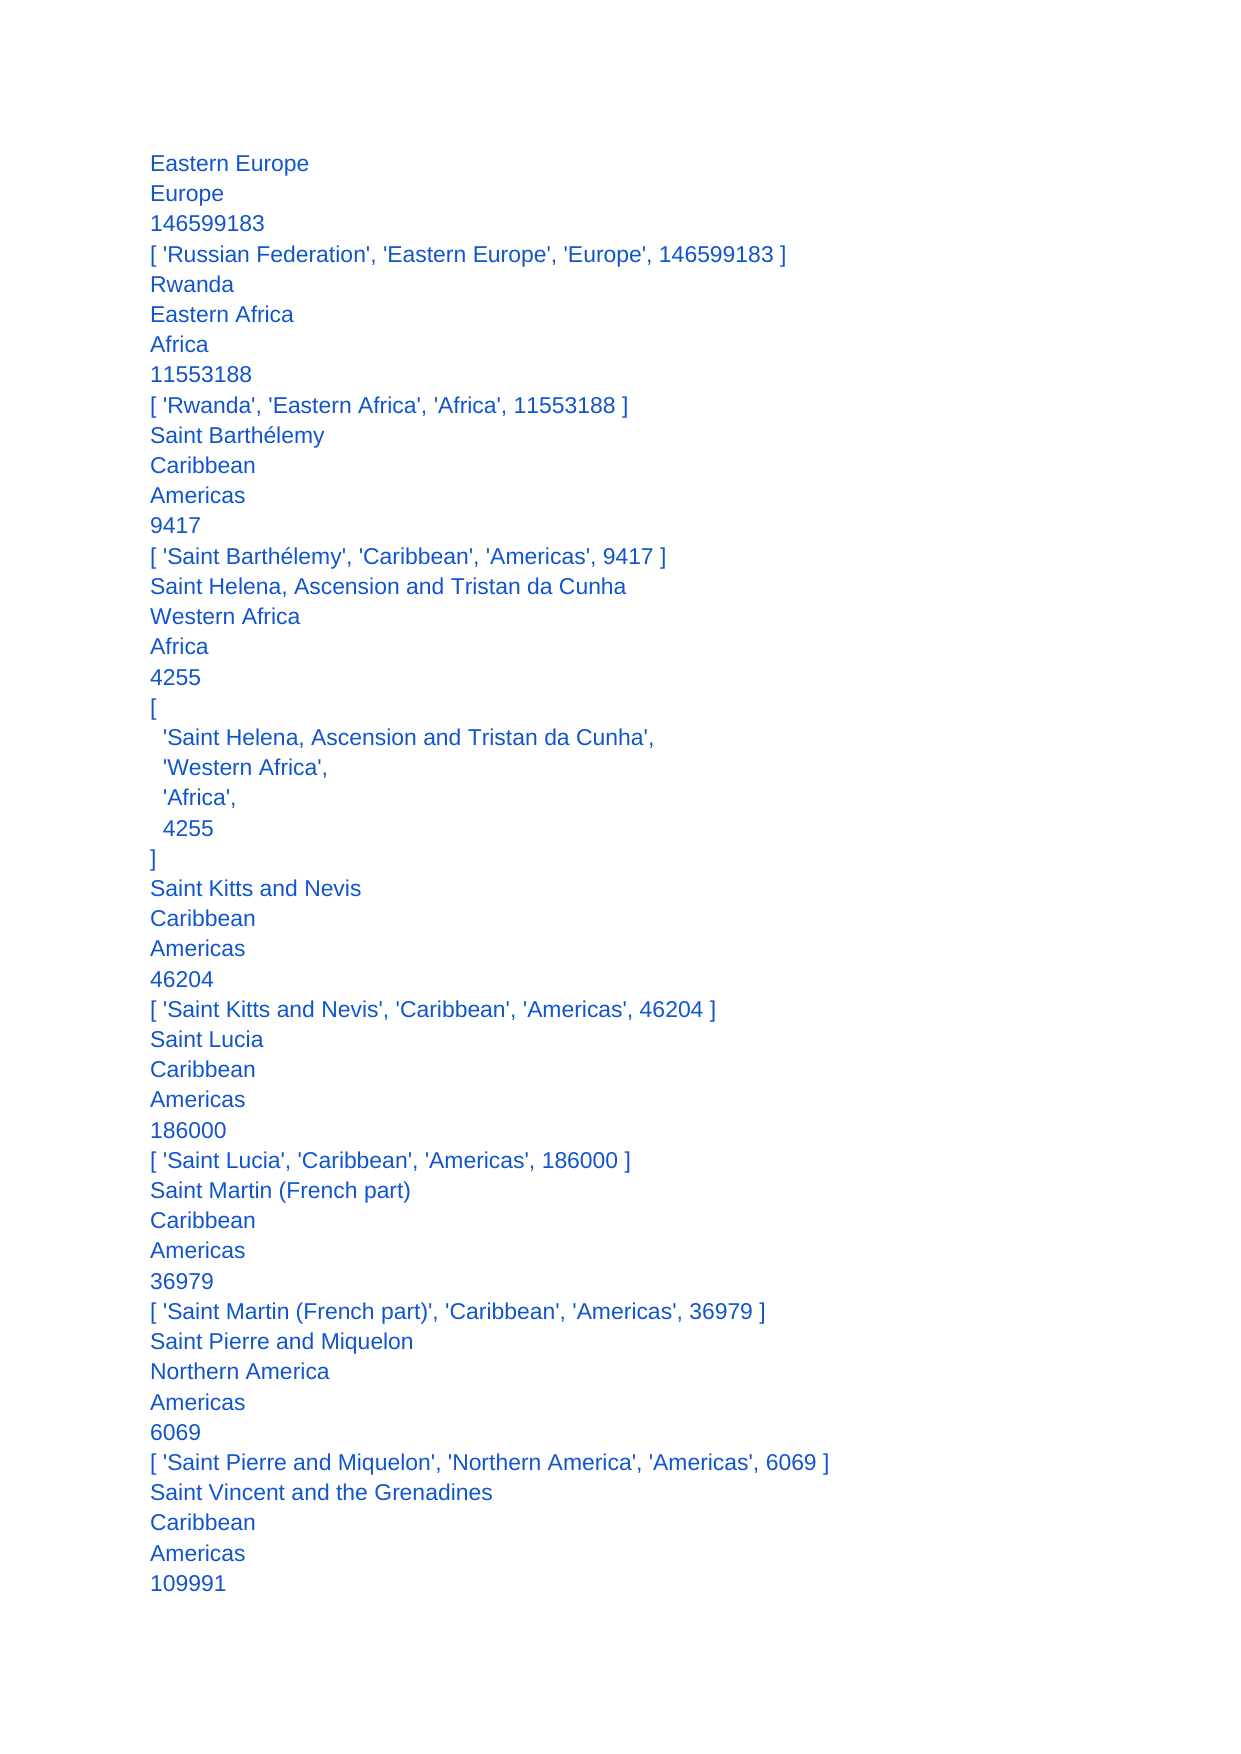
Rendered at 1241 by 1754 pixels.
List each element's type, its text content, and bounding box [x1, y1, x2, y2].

text Saint Vincent and the Grenadines [150, 1479, 1090, 1506]
text 'Western Africa', [150, 754, 1090, 781]
text 146599183 [150, 210, 1090, 237]
text Northern America [150, 1358, 1090, 1385]
text 4255 [150, 663, 1090, 690]
text [ 'Saint Pierre and Miquelon', 'Northern America', 'Americas', 6069 ] [150, 1449, 1090, 1475]
text 46204 [150, 966, 1090, 992]
text [ 'Saint Lucia', 'Caribbean', 'Americas', 186000 ] [150, 1147, 1090, 1173]
text Americas [150, 1539, 1090, 1566]
text Saint Lucia [150, 1026, 1090, 1052]
text 9417 [150, 512, 1090, 539]
text Caribbean [150, 452, 1090, 478]
text Caribbean [150, 1056, 1090, 1083]
text [ 'Rwanda', 'Eastern Africa', 'Africa', 11553188 ] [150, 392, 1090, 418]
text Americas [150, 1237, 1090, 1264]
text 109991 [150, 1570, 1090, 1596]
text Americas [150, 1086, 1090, 1113]
text Europe [150, 180, 1090, 207]
text Saint Pierre and Miquelon [150, 1328, 1090, 1354]
text 36979 [150, 1268, 1090, 1294]
text [ 'Saint Kitts and Nevis', 'Caribbean', 'Americas', 46204 ] [150, 996, 1090, 1022]
text Saint Helena, Ascension and Tristan da Cunha [150, 573, 1090, 599]
text Africa [150, 331, 1090, 358]
text Americas [150, 935, 1090, 962]
text [ 'Saint Barthélemy', 'Caribbean', 'Americas', 9417 ] [150, 543, 1090, 569]
text [ 'Saint Martin (French part)', 'Caribbean', 'Americas', 36979 ] [150, 1298, 1090, 1324]
text Saint Martin (French part) [150, 1177, 1090, 1203]
text 11553188 [150, 361, 1090, 388]
text 4255 [150, 814, 1090, 841]
text Africa [150, 633, 1090, 660]
text Eastern Africa [150, 301, 1090, 327]
text Western Africa [150, 603, 1090, 629]
text Saint Kitts and Nevis [150, 875, 1090, 901]
text Americas [150, 482, 1090, 509]
text Rwanda [150, 271, 1090, 297]
text 6069 [150, 1419, 1090, 1445]
text Caribbean [150, 905, 1090, 932]
text 186000 [150, 1117, 1090, 1143]
text Caribbean [150, 1207, 1090, 1234]
text ] [150, 845, 1090, 871]
text Americas [150, 1388, 1090, 1415]
text 'Saint Helena, Ascension and Tristan da Cunha', [150, 724, 1090, 750]
text [ [150, 694, 1090, 720]
text [ 'Russian Federation', 'Eastern Europe', 'Europe', 146599183 ] [150, 241, 1090, 267]
text Saint Barthélemy [150, 422, 1090, 448]
text 'Africa', [150, 784, 1090, 811]
text Caribbean [150, 1509, 1090, 1536]
text Eastern Europe [150, 150, 1090, 176]
